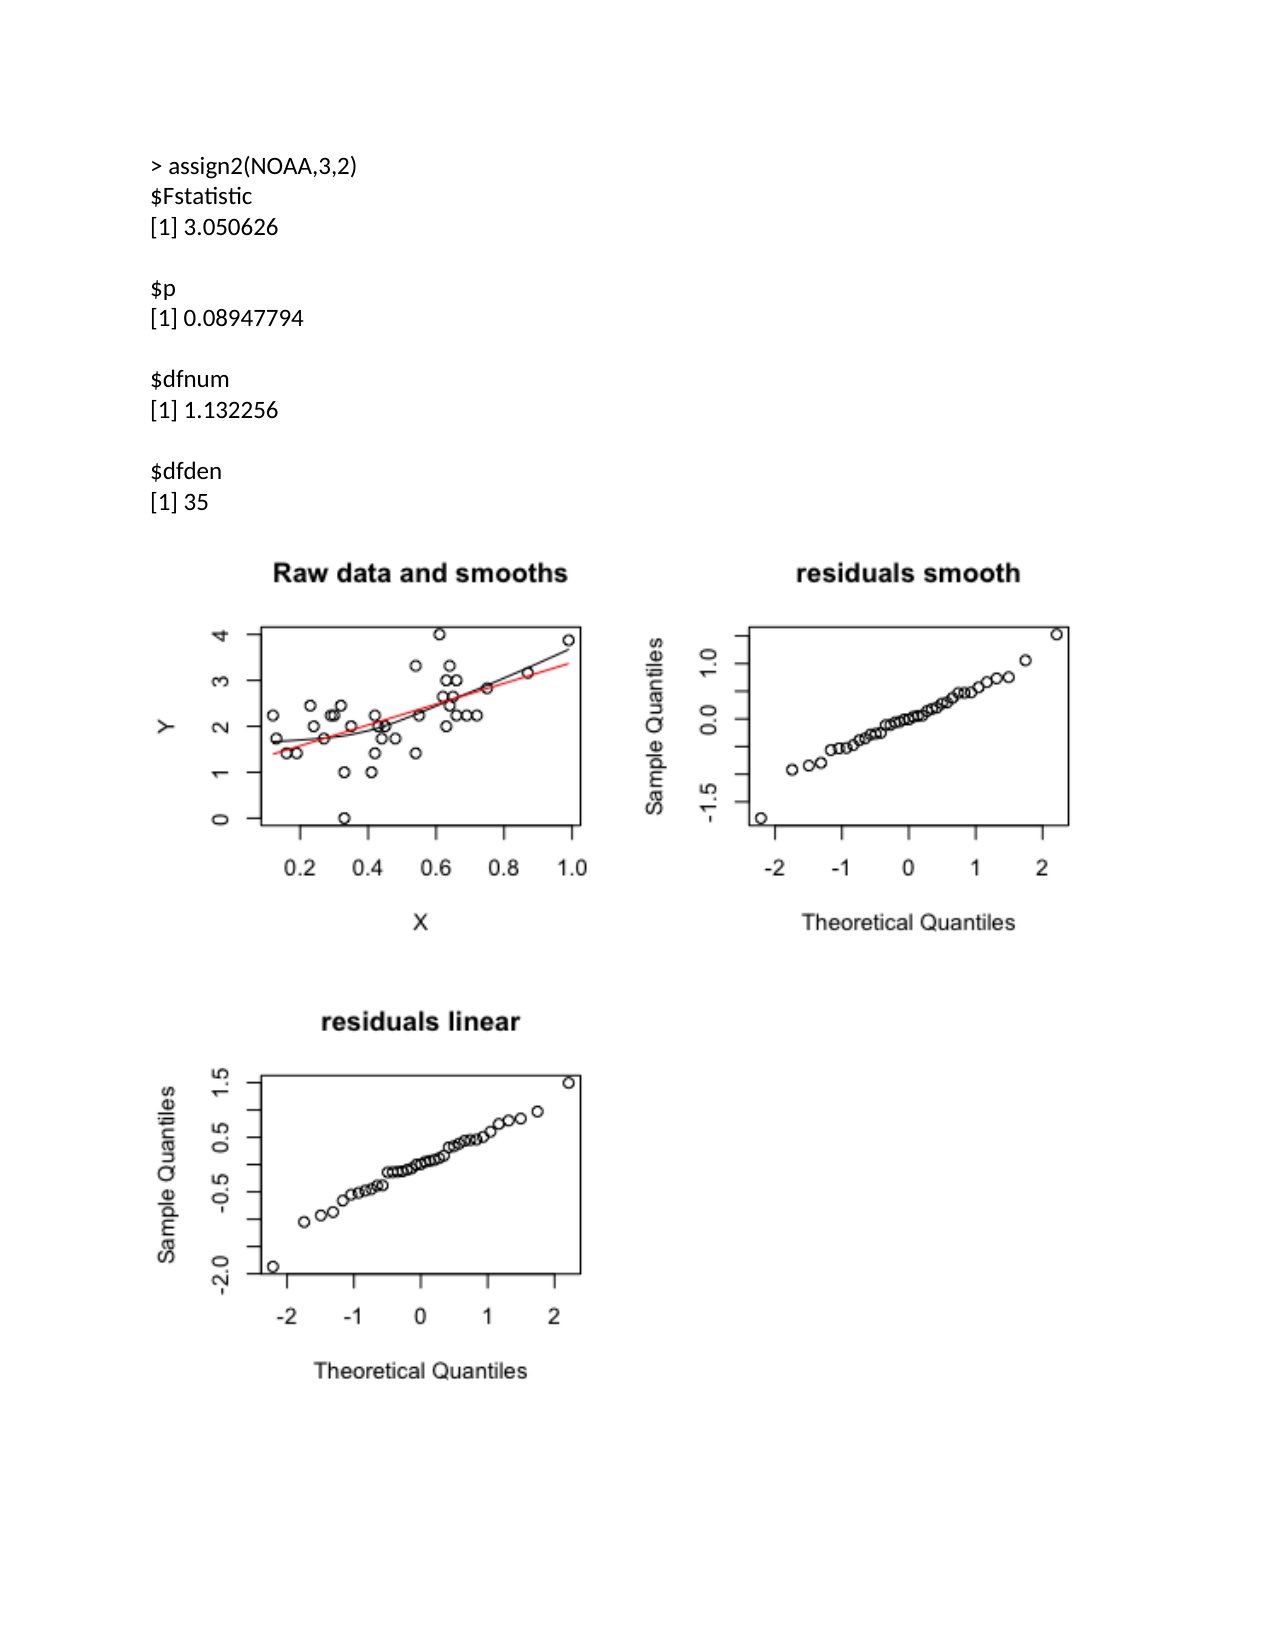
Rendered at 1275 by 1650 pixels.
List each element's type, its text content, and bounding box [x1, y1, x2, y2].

text [1] 3.050626 [150, 211, 1125, 242]
text $Fstatistic [150, 181, 1125, 211]
text $p [150, 272, 1125, 303]
text [1] 1.132256 [150, 394, 1125, 425]
text [1] 0.08947794 [150, 303, 1125, 333]
text $dfden [150, 455, 1125, 486]
picture [150, 516, 1125, 1413]
text > assign2(NOAA,3,2) [150, 150, 1125, 181]
text $dfnum [150, 364, 1125, 394]
text [1] 35 [150, 486, 1125, 516]
